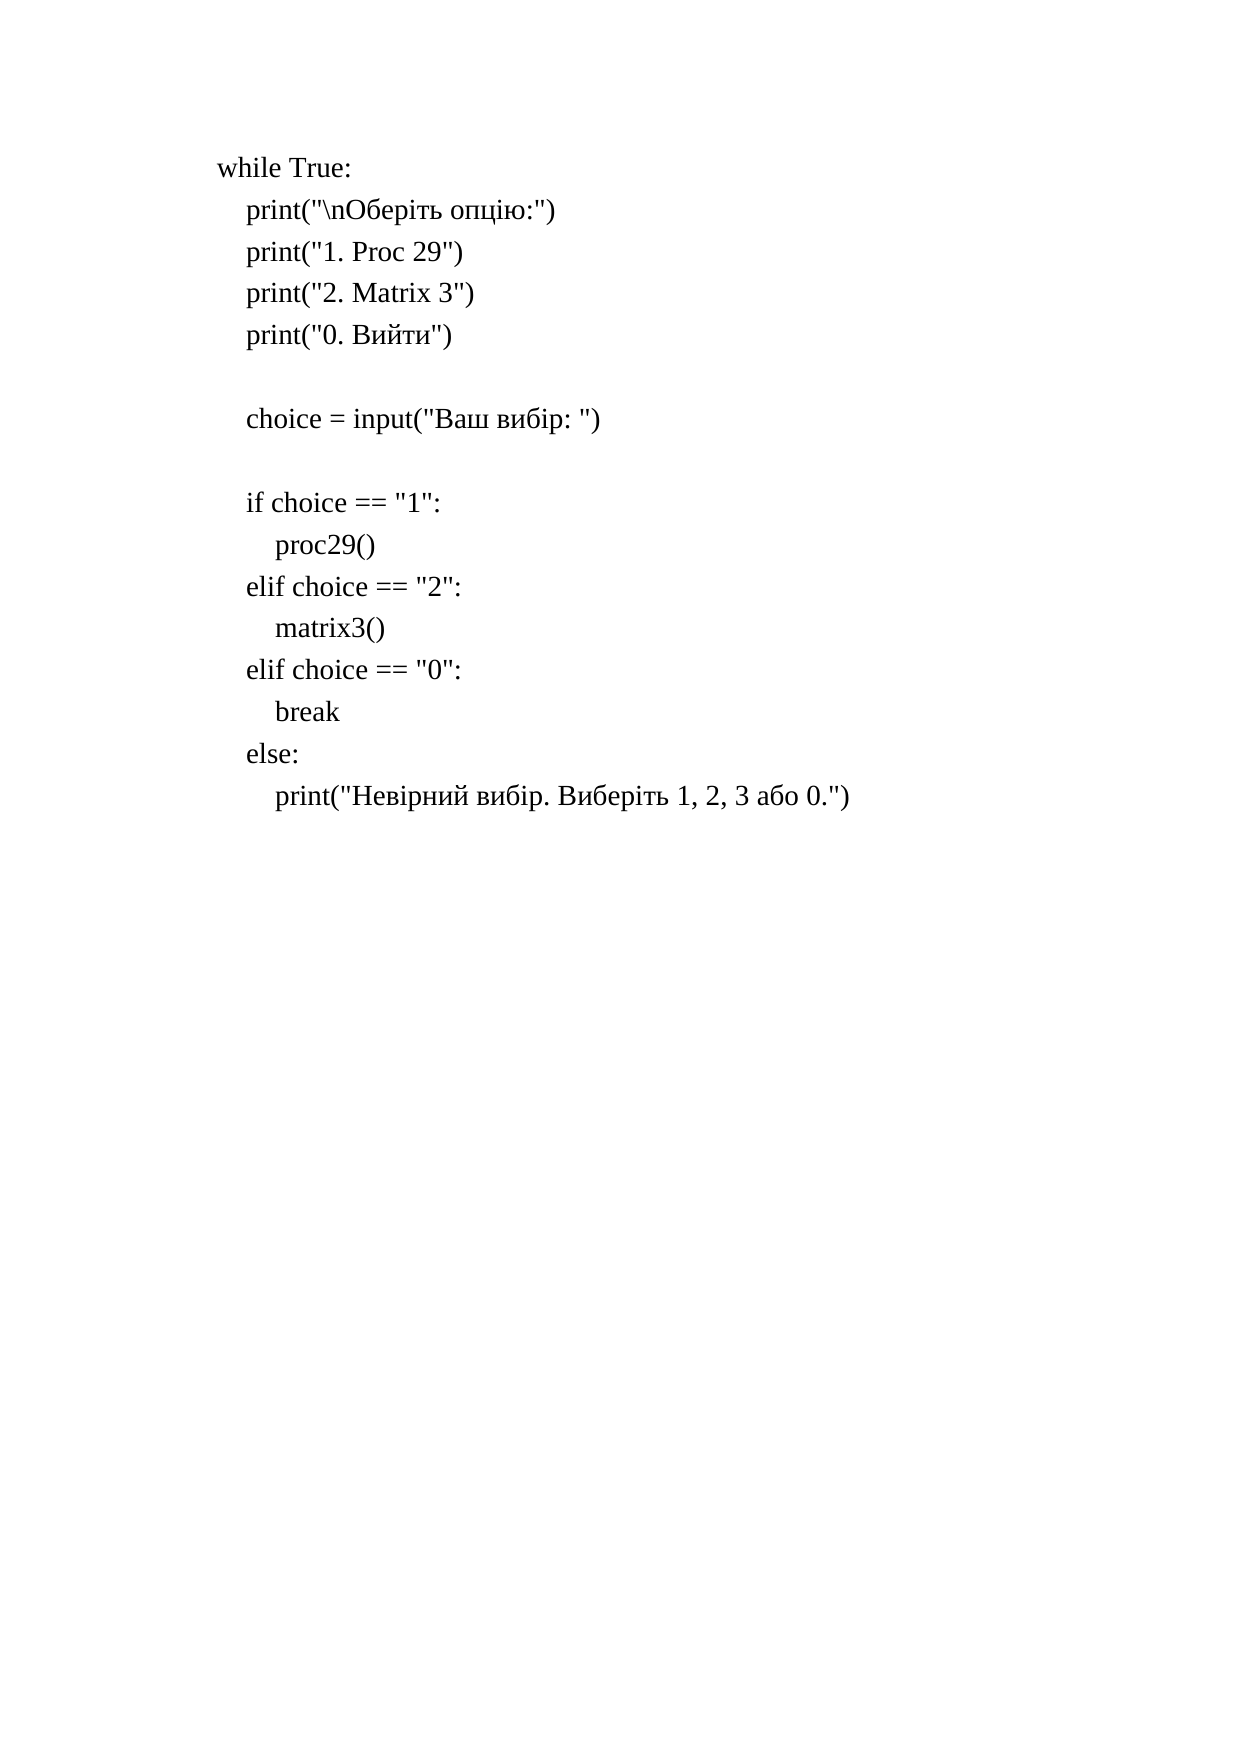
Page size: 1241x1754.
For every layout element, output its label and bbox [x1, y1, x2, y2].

text [187, 150, 1053, 812]
